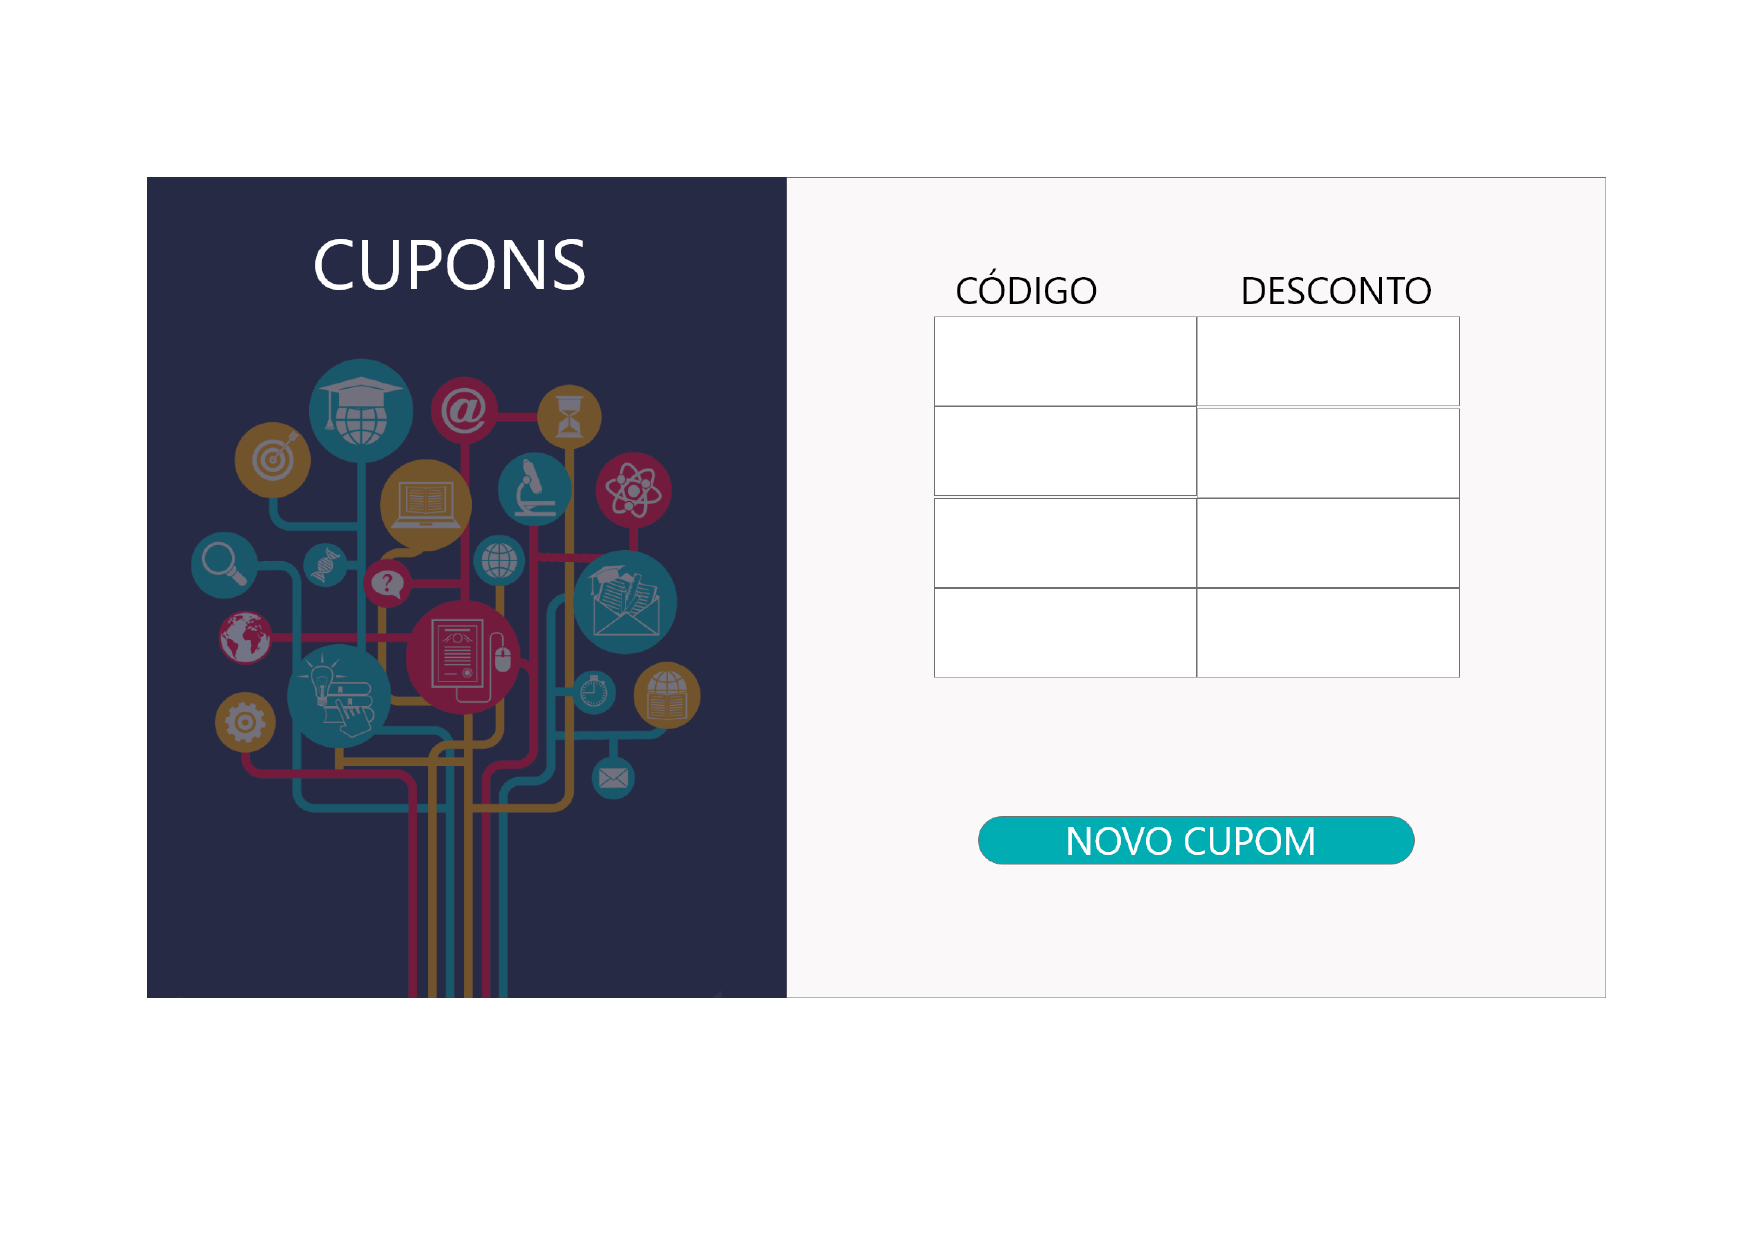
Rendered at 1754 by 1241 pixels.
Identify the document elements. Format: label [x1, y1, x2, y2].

picture [147, 177, 1606, 998]
